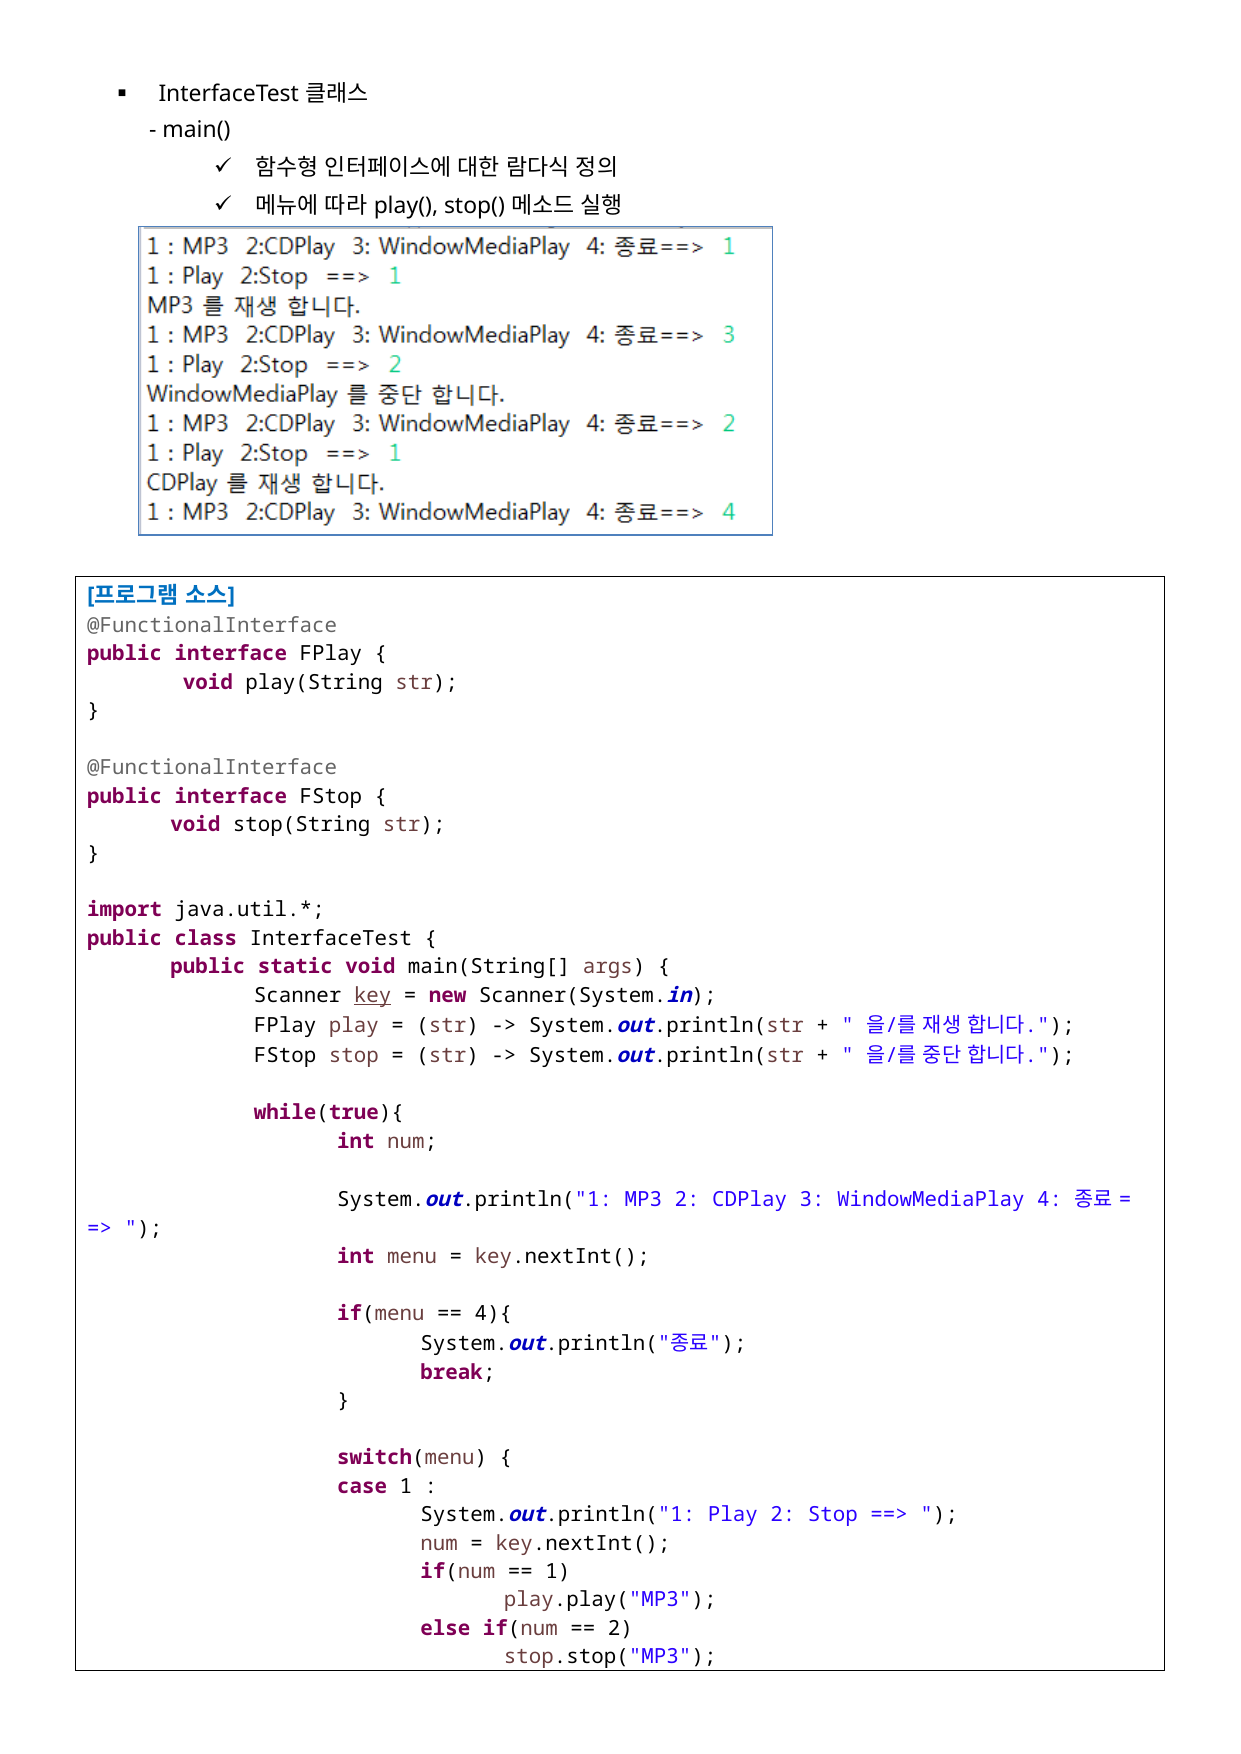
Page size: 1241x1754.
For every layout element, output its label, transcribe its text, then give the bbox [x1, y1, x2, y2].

text - main() [149, 113, 1165, 144]
list 메뉴에 따라 play(), stop() 메소드 실행 [213, 187, 1165, 221]
list 함수형 인터페이스에 대한 람다식 정의 [213, 149, 1165, 182]
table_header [76, 577, 1164, 1670]
list InterfaceTest 클래스 [117, 75, 1165, 108]
picture [139, 227, 772, 534]
